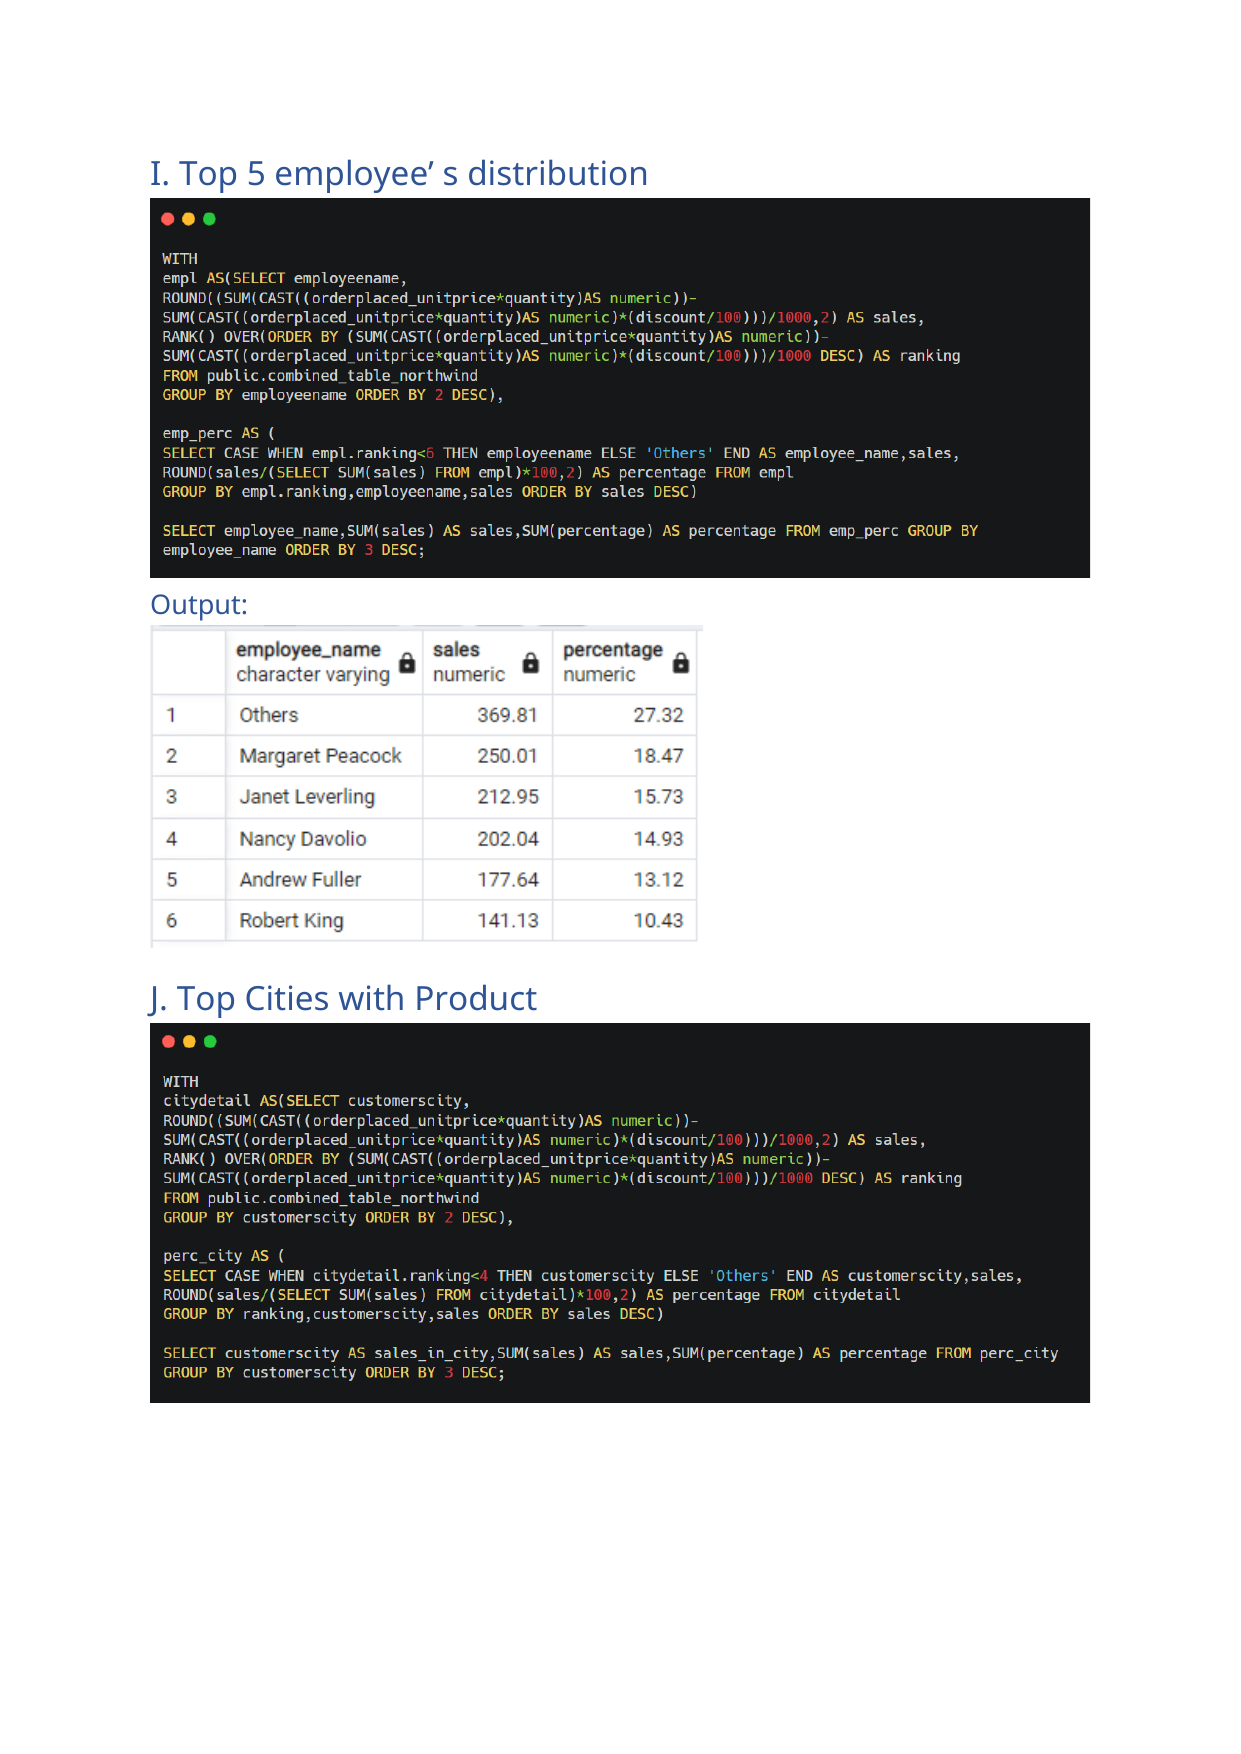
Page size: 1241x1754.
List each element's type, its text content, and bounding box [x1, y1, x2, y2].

picture [150, 625, 704, 948]
picture [150, 1023, 1091, 1403]
subtitle J. Top Cities with Product [150, 974, 1090, 1020]
subtitle I. Top 5 employee’ s distribution [150, 150, 1090, 198]
picture [150, 198, 1091, 578]
subtitle Output: [150, 586, 1090, 623]
